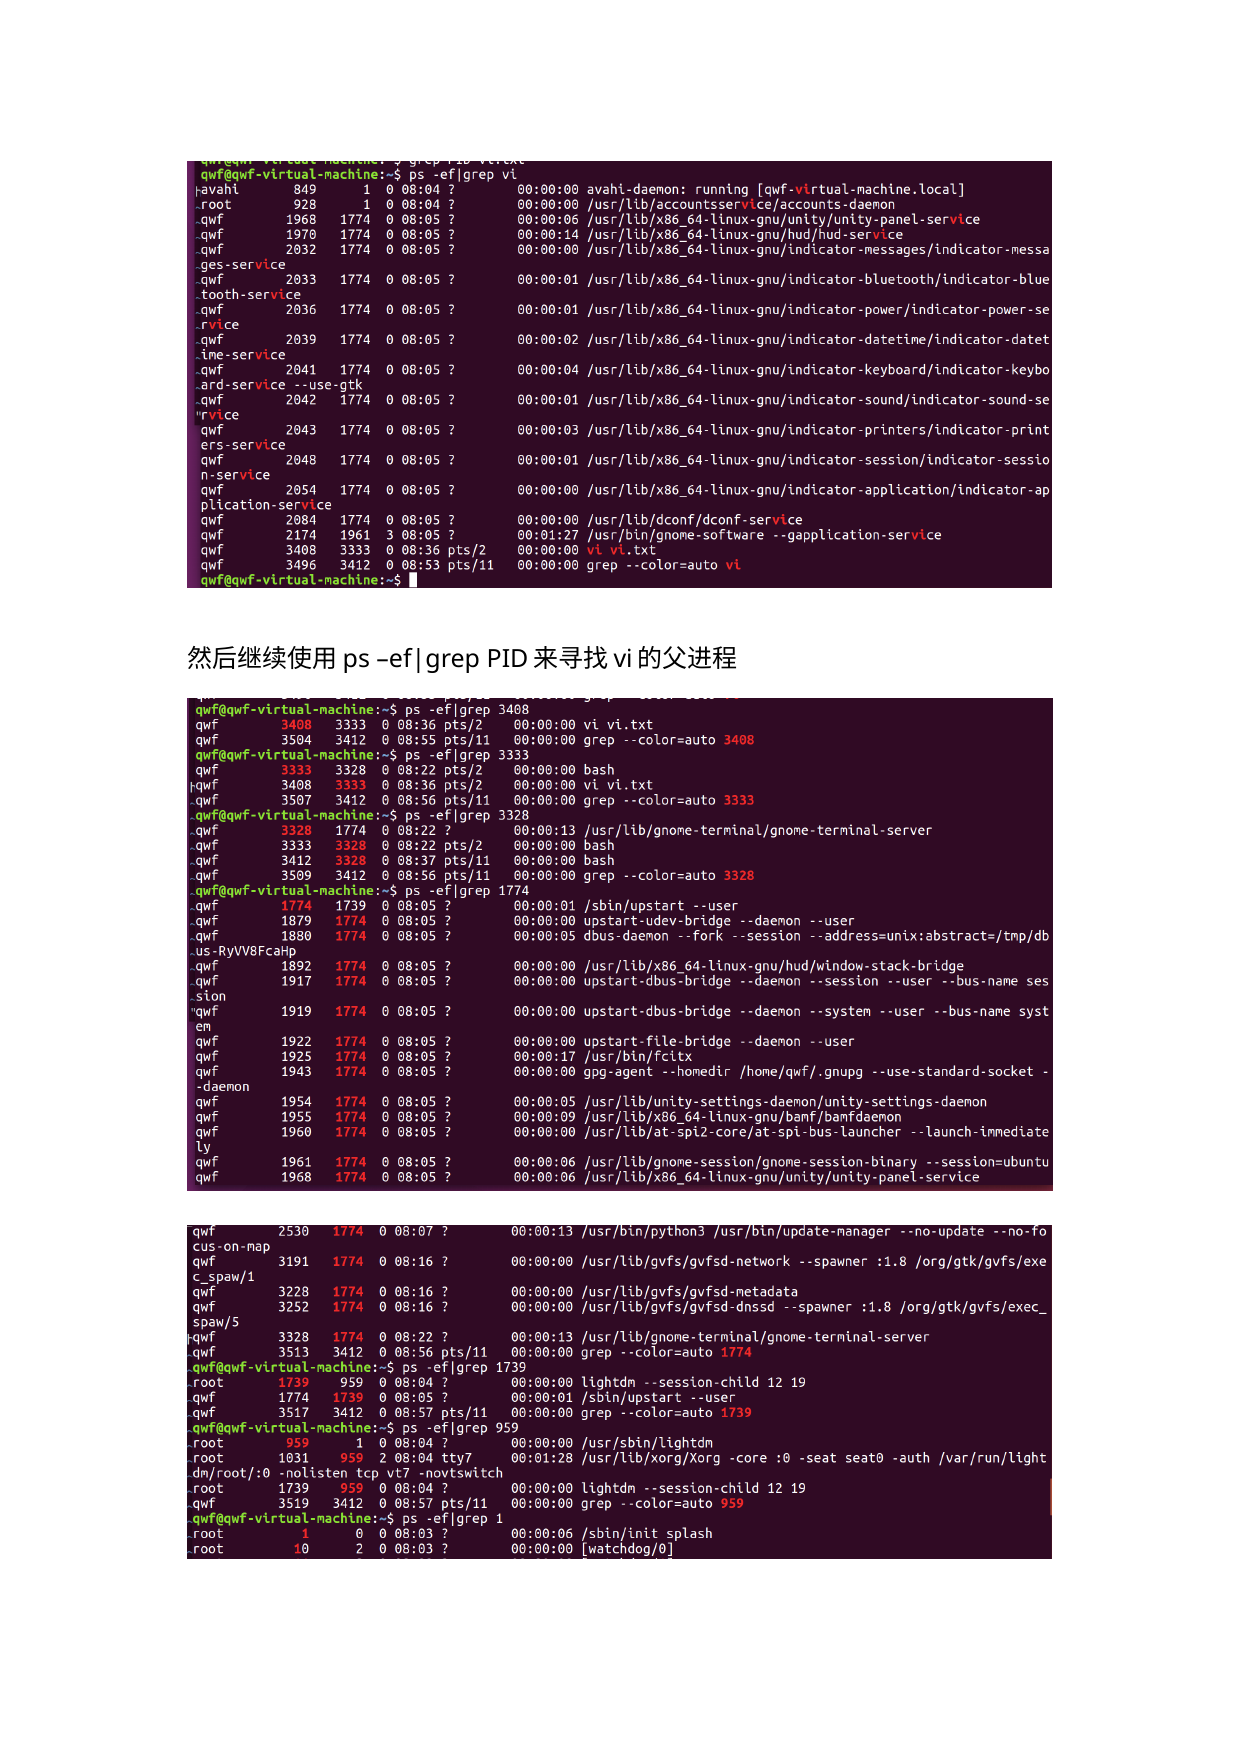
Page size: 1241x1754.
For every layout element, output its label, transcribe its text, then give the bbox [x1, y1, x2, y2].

picture [187, 698, 1053, 1191]
picture [187, 1225, 1052, 1559]
picture [187, 161, 1052, 588]
text 然后继续使用ps –ef|grep PID来寻找vi的父进程 [187, 624, 1053, 689]
